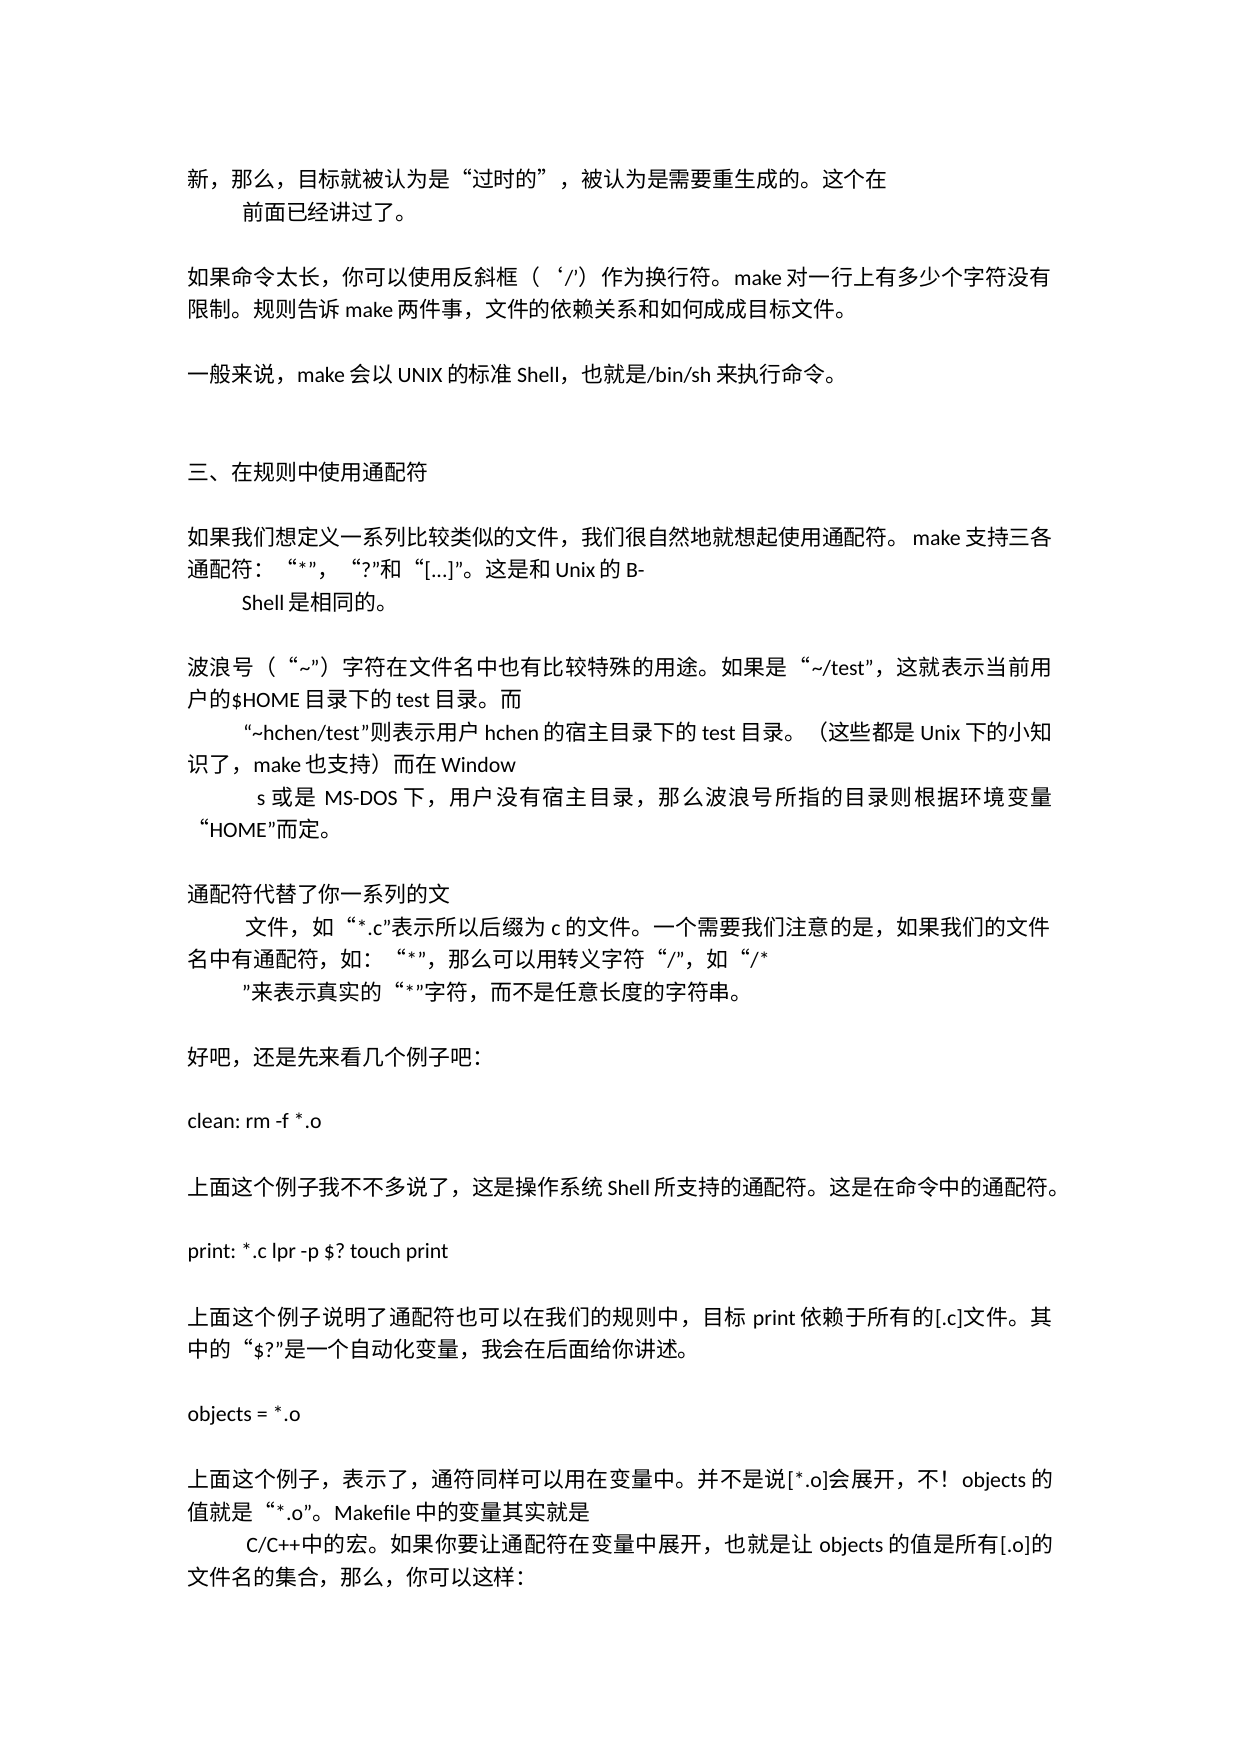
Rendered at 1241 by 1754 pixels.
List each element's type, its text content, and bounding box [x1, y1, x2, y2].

text print: *.c lpr -p $? touch print [187, 1234, 1053, 1267]
text 前面已经讲过了。 [187, 194, 1053, 227]
text 如果命令太长，你可以使用反斜框（‘/’）作为换行符。make对一行上有多少个字符没有限制。规则告诉make两件事，文件的依赖关系和如何成成目标文件。 [187, 259, 1053, 324]
text “~hchen/test”则表示用户hchen的宿主目录下的test目录。（这些都是Unix下的小知识了，make也支持）而在Window [187, 714, 1053, 779]
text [187, 162, 1053, 194]
text C/C++中的宏。如果你要让通配符在变量中展开，也就是让objects的值是所有[.o]的文件名的集合，那么，你可以这样： [187, 1527, 1053, 1592]
text 一般来说，make会以UNIX的标准Shell，也就是/bin/sh来执行命令。 [187, 357, 1053, 389]
text 波浪号（“~”）字符在文件名中也有比较特殊的用途。如果是“~/test”，这就表示当前用户的$HOME目录下的test目录。而 [187, 649, 1053, 714]
text 上面这个例子说明了通配符也可以在我们的规则中，目标print依赖于所有的[.c]文件。其中的“$?”是一个自动化变量，我会在后面给你讲述。 [187, 1299, 1053, 1364]
text 三、在规则中使用通配符 [187, 454, 1053, 487]
text 通配符代替了你一系列的文 [187, 877, 1053, 909]
text ”来表示真实的“*”字符，而不是任意长度的字符串。 [187, 974, 1053, 1007]
text 好吧，还是先来看几个例子吧： [187, 1039, 1053, 1072]
text 文件，如“*.c”表示所以后缀为c的文件。一个需要我们注意的是，如果我们的文件名中有通配符，如：“*”，那么可以用转义字符“/”，如“/* [187, 909, 1053, 974]
text Shell是相同的。 [187, 584, 1053, 617]
text 如果我们想定义一系列比较类似的文件，我们很自然地就想起使用通配符。make支持三各通配符：“*”，“?”和“[...]”。这是和Unix的B- [187, 519, 1053, 584]
text objects = *.o [187, 1397, 1053, 1429]
text 上面这个例子，表示了，通符同样可以用在变量中。并不是说[*.o]会展开，不！objects的值就是“*.o”。Makefile中的变量其实就是 [187, 1462, 1053, 1527]
text clean: rm -f *.o [187, 1104, 1053, 1137]
text s或是 MS-DOS下，用户没有宿主目录，那么波浪号所指的目录则根据环境变量“HOME”而定。 [187, 779, 1053, 844]
text 上面这个例子我不不多说了，这是操作系统Shell所支持的通配符。这是在命令中的通配符。 [187, 1169, 1053, 1202]
